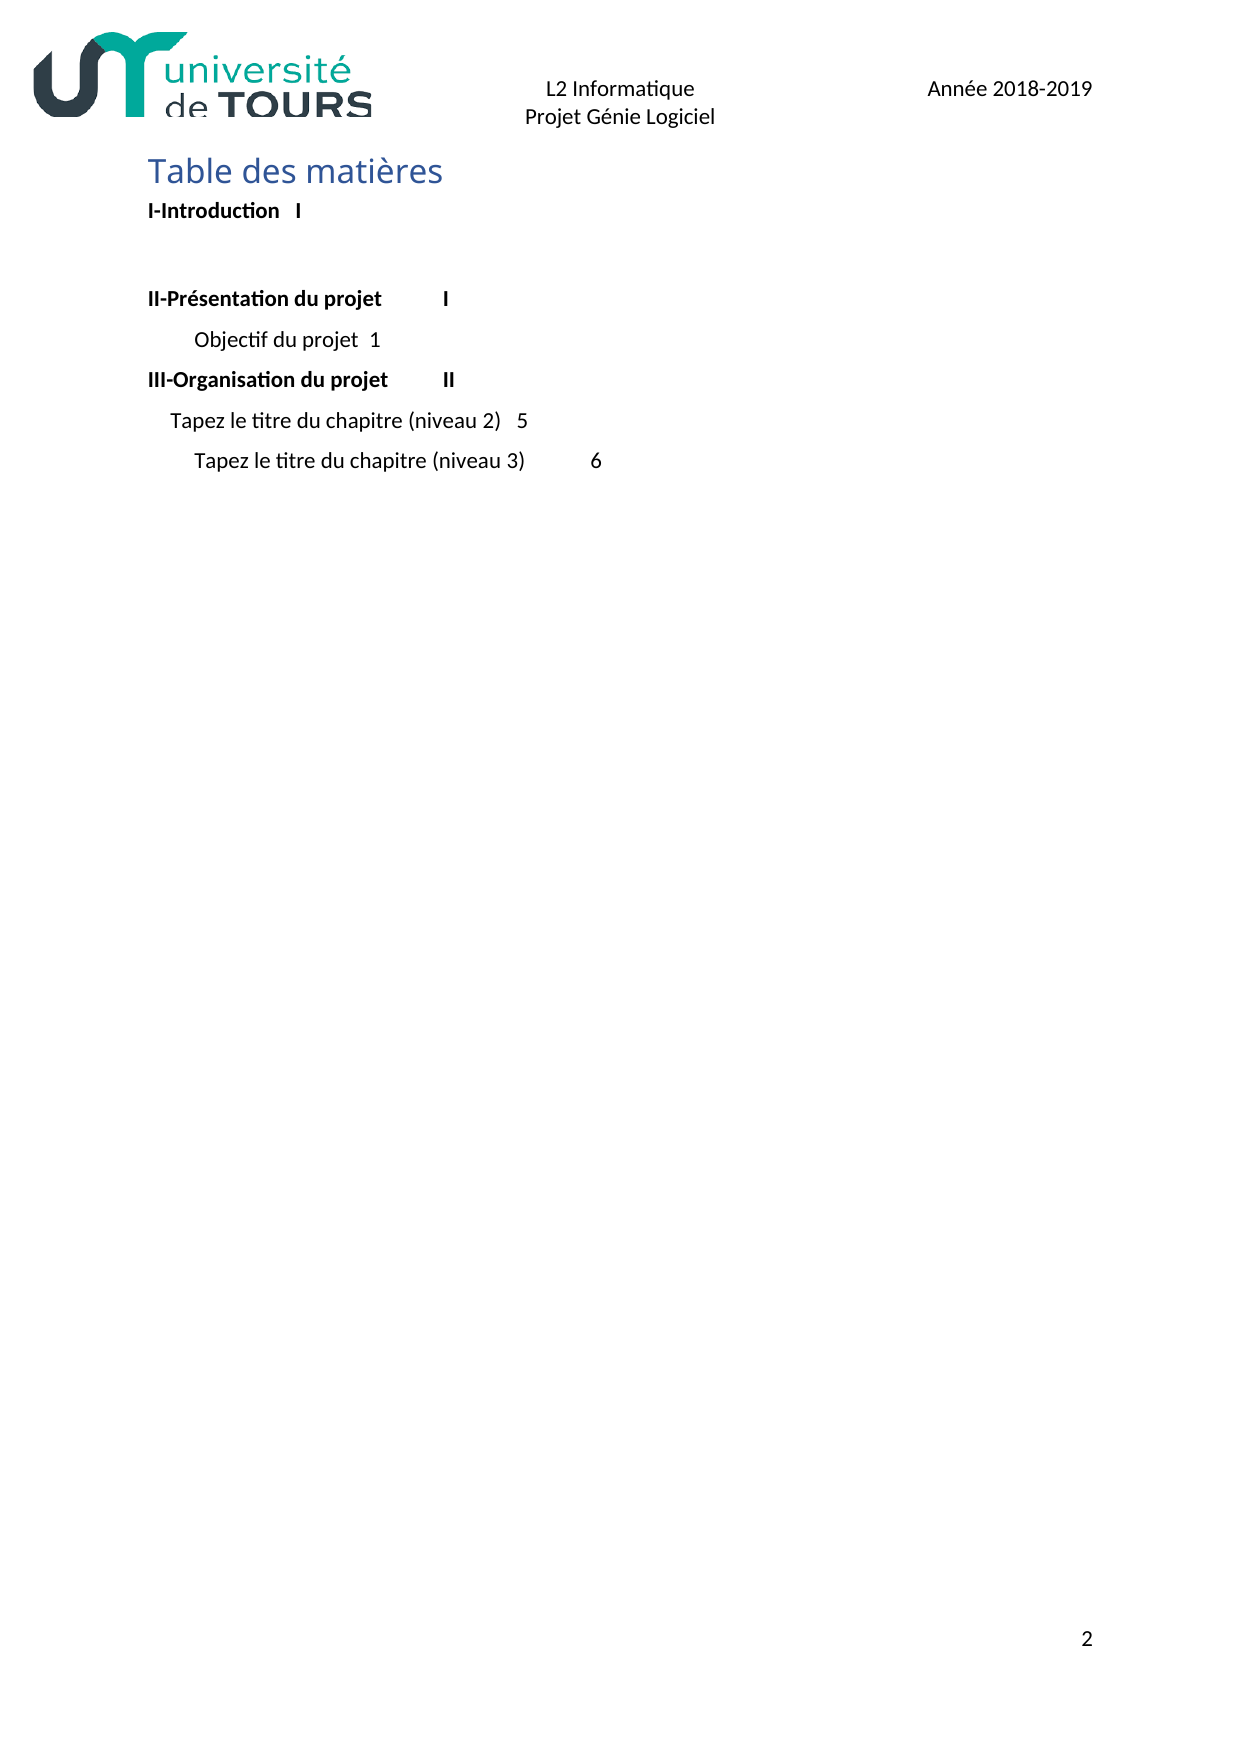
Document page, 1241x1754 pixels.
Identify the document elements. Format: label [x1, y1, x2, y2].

picture [33, 32, 372, 117]
